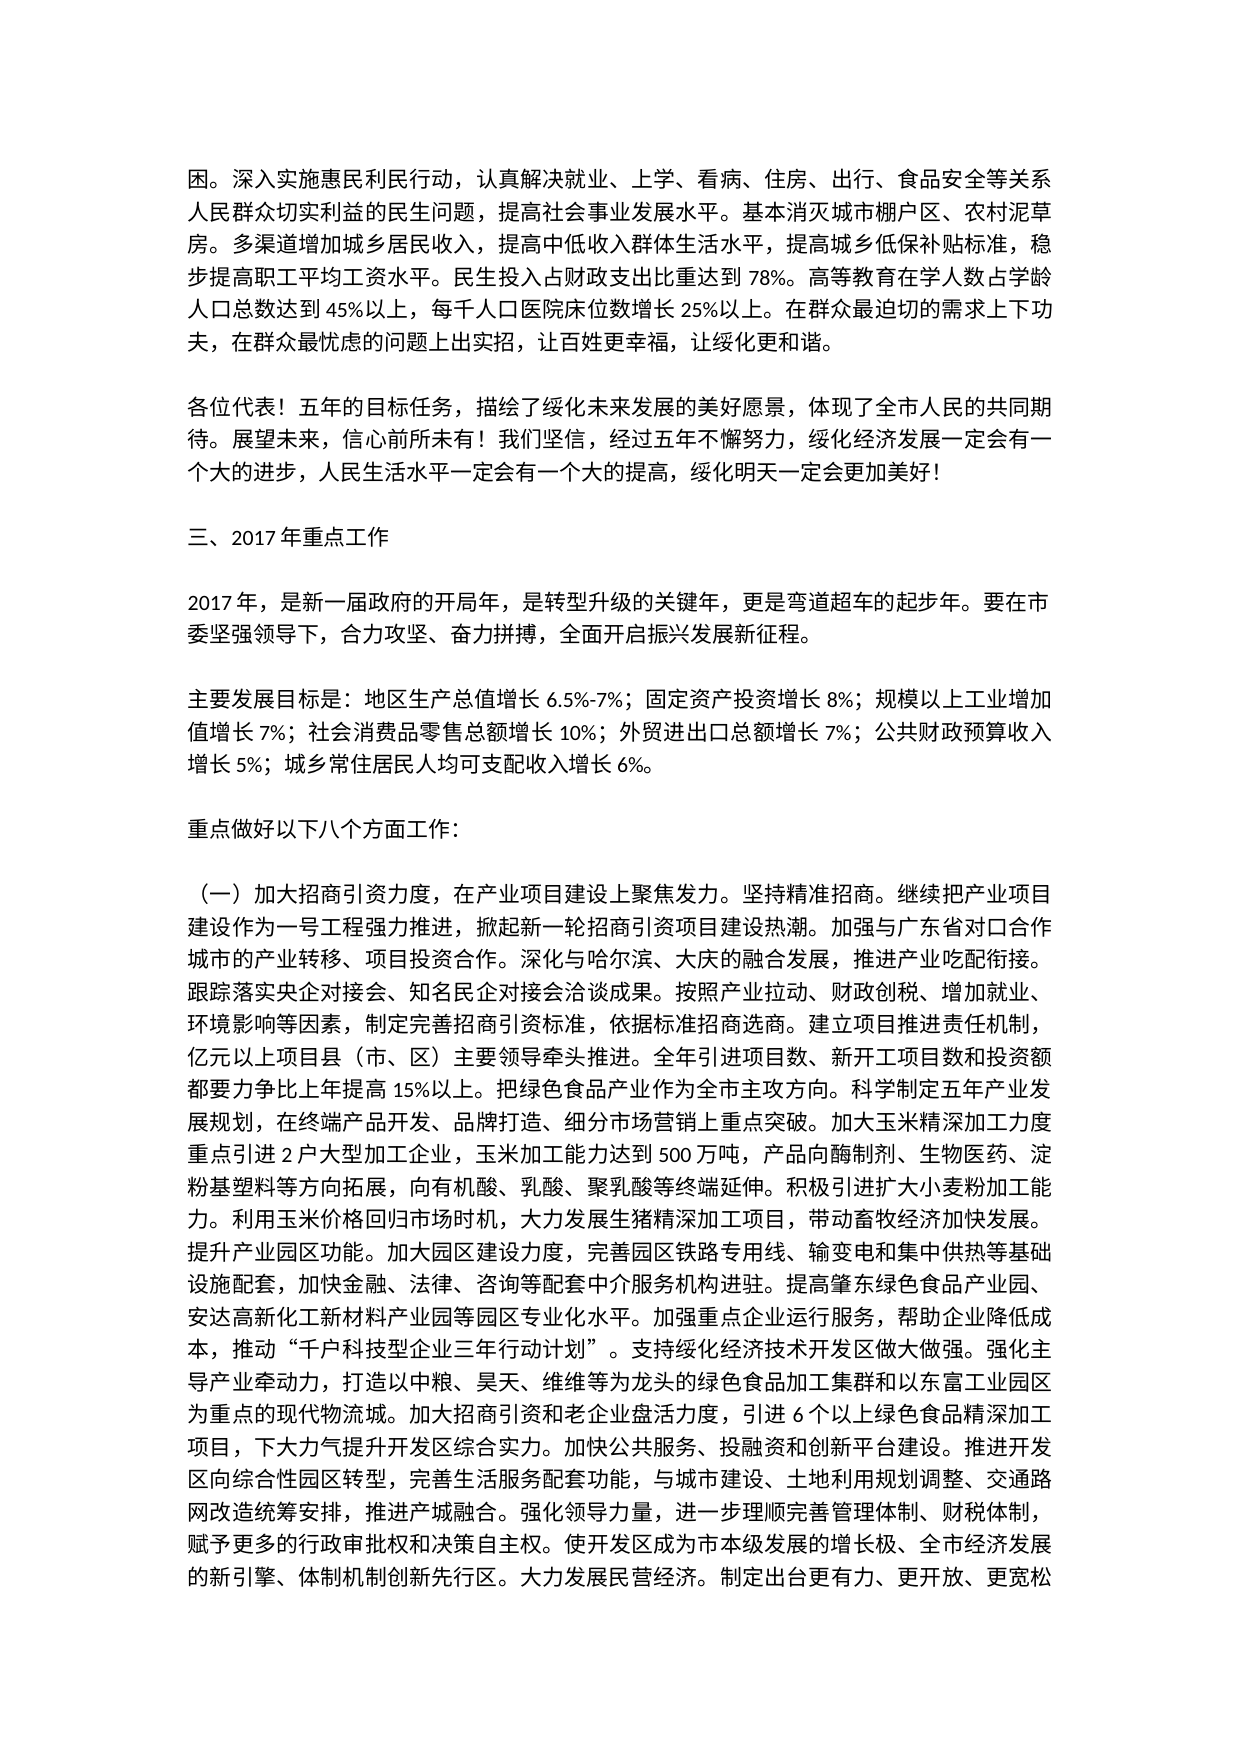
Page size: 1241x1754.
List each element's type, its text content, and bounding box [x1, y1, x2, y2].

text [187, 162, 1053, 357]
text 主要发展目标是：地区生产总值增长6.5%-7%；固定资产投资增长8%；规模以上工业增加值增长7%；社会消费品零售总额增长10%；外贸进出口总额增长7%；公共财政预算收入增长5%；城乡常住居民人均可支配收入增长6%。 [187, 682, 1053, 779]
text 重点做好以下八个方面工作： [187, 812, 1053, 844]
text 2017年，是新一届政府的开局年，是转型升级的关键年，更是弯道超车的起步年。要在市委坚强领导下，合力攻坚、奋力拼搏，全面开启振兴发展新征程。 [187, 584, 1053, 649]
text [187, 877, 1053, 1592]
text 三、2017年重点工作 [187, 519, 1053, 552]
text 各位代表！五年的目标任务，描绘了绥化未来发展的美好愿景，体现了全市人民的共同期待。展望未来，信心前所未有！我们坚信，经过五年不懈努力，绥化经济发展一定会有一个大的进步，人民生活水平一定会有一个大的提高，绥化明天一定会更加美好！ [187, 389, 1053, 487]
